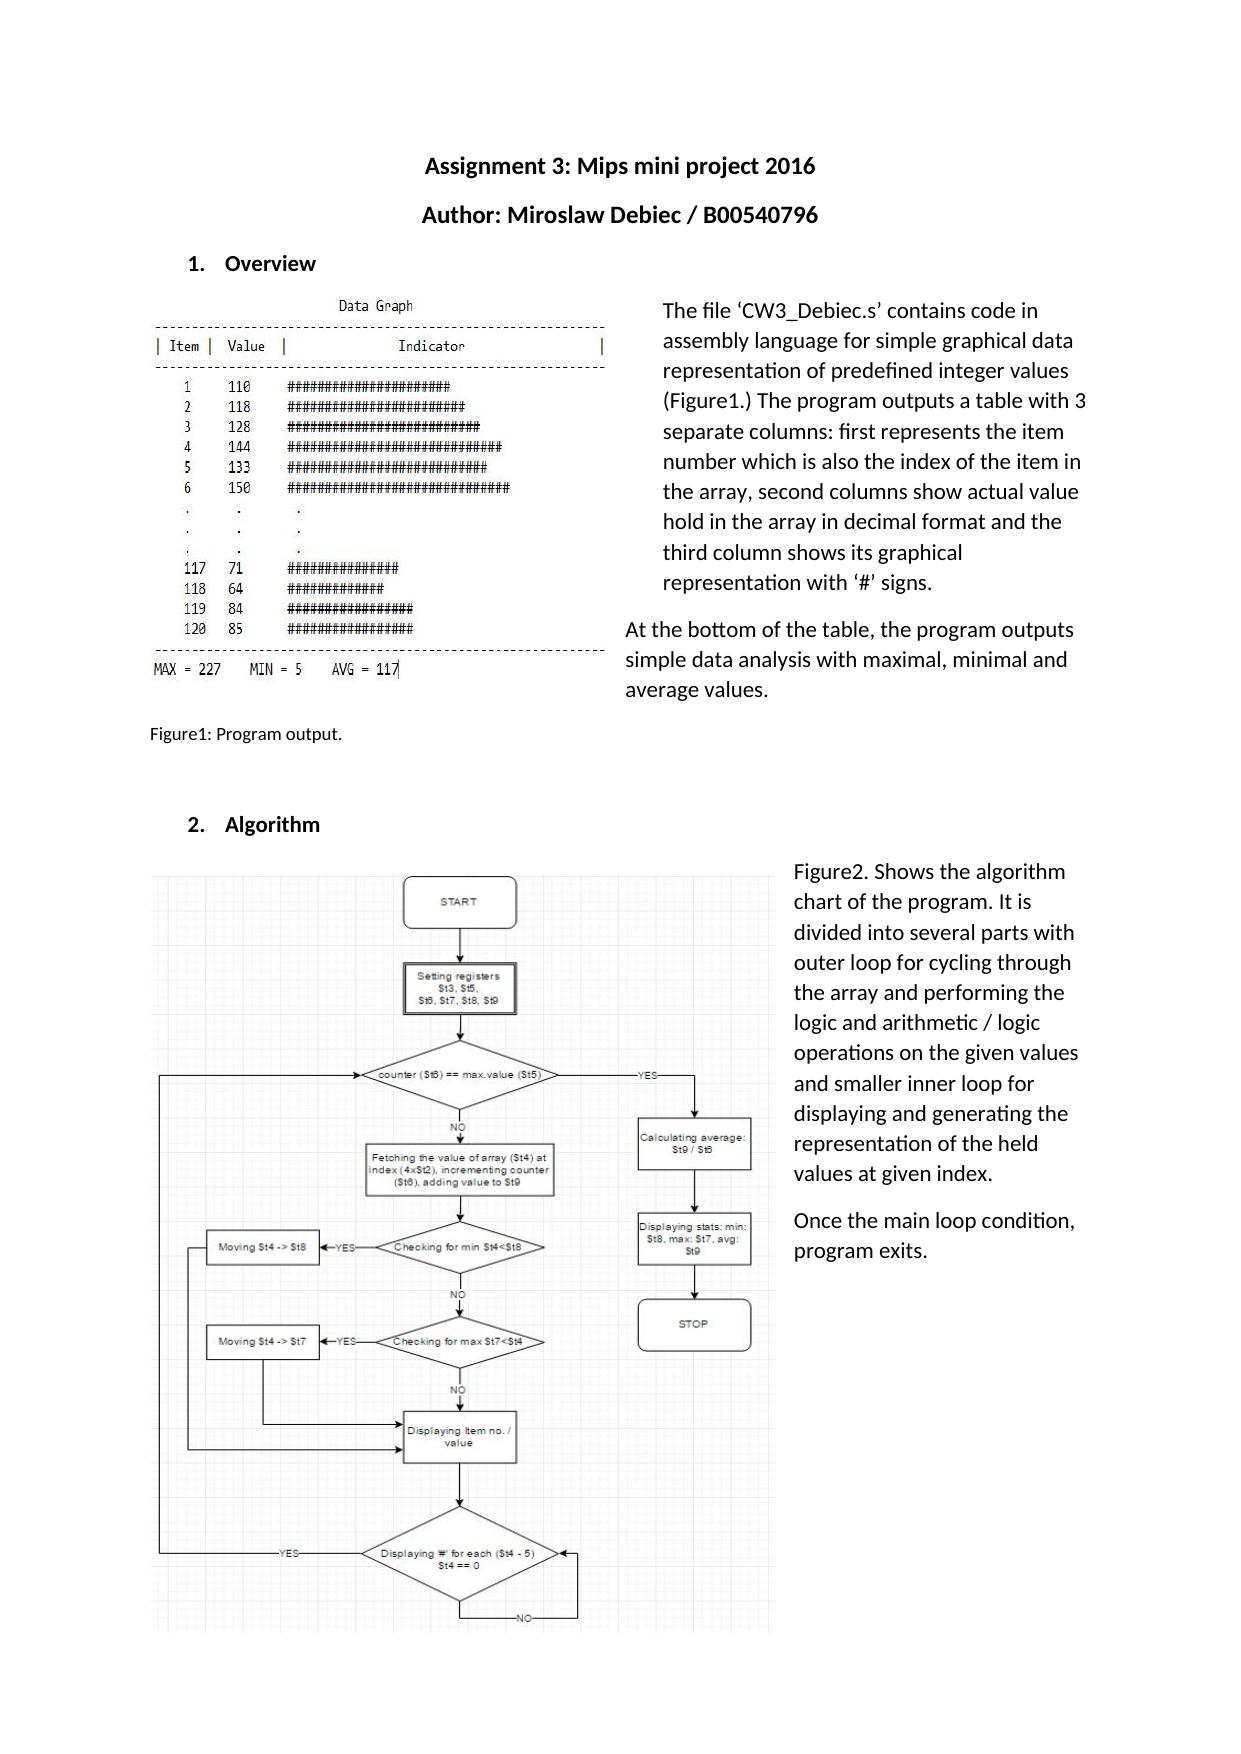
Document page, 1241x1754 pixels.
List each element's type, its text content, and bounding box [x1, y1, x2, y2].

list Overview [187, 249, 1090, 277]
text Once the main loop condition, program exits. [775, 1206, 1090, 1264]
list Algorithm [187, 810, 1090, 838]
text The file ‘CW3_Debiec.s’ contains code in assembly language for simple graphical data representation of predefined integer values (Figure1.) The program outputs a table with 3 separate columns: first represents the item number which is also the index of the item in the array, second columns show actual value hold in the array in decimal format and the third column shows its graphical representation with ‘#’ signs. [187, 296, 1090, 596]
picture [150, 297, 606, 682]
text At the bottom of the table, the program outputs simple data analysis with maximal, minimal and average values. [150, 615, 1090, 703]
text Author: Miroslaw Debiec / B00540796 [150, 199, 1090, 230]
picture [150, 874, 775, 1630]
text Figure2. Shows the algorithm chart of the program. It is divided into several parts with outer loop for cycling through the array and performing the logic and arithmetic / logic operations on the given values and smaller inner loop for displaying and generating the representation of the held values at given index. [150, 857, 1090, 1187]
text Figure1: Program output. [150, 722, 1090, 745]
text Assignment 3: Mips mini project 2016 [150, 150, 1090, 181]
